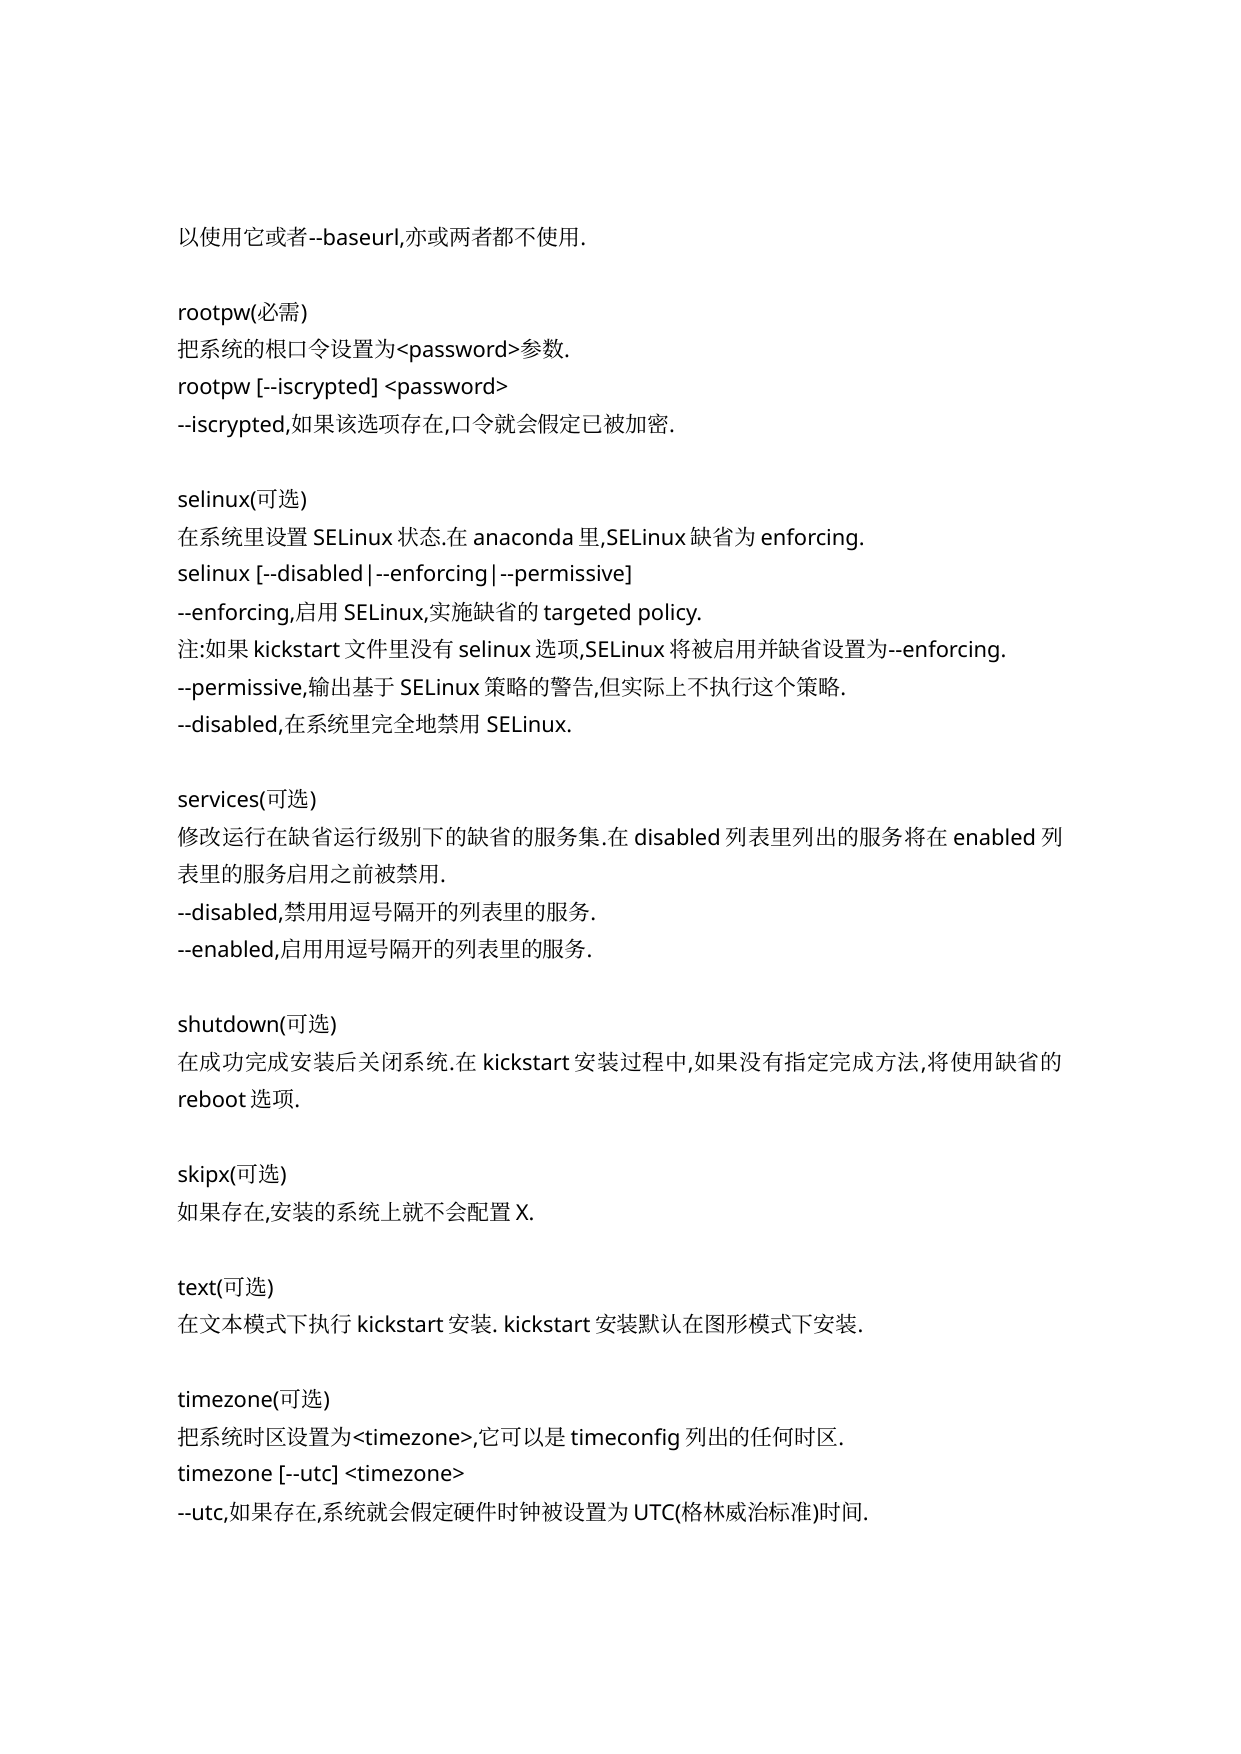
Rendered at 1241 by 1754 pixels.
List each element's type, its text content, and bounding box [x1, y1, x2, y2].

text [177, 217, 1063, 254]
text --utc,如果存在,系统就会假定硬件时钟被设置为UTC(格林威治标准)时间. [177, 1492, 1063, 1529]
text skipx(可选) [177, 1154, 1063, 1192]
text 把系统的根口令设置为<password>参数. [177, 329, 1063, 367]
text 把系统时区设置为<timezone>,它可以是timeconfig列出的任何时区. [177, 1417, 1063, 1454]
text 在成功完成安装后关闭系统.在kickstart安装过程中,如果没有指定完成方法,将使用缺省的reboot选项. [177, 1042, 1063, 1117]
text --permissive,输出基于SELinux策略的警告,但实际上不执行这个策略. [177, 667, 1063, 704]
text timezone [--utc] <timezone> [177, 1454, 1063, 1492]
text 注:如果kickstart文件里没有selinux选项,SELinux将被启用并缺省设置为--enforcing. [177, 629, 1063, 667]
text --iscrypted,如果该选项存在,口令就会假定已被加密. [177, 404, 1063, 442]
text shutdown(可选) [177, 1004, 1063, 1042]
text --disabled,禁用用逗号隔开的列表里的服务. [177, 892, 1063, 929]
text services(可选) [177, 779, 1063, 817]
text 修改运行在缺省运行级别下的缺省的服务集.在disabled列表里列出的服务将在enabled列表里的服务启用之前被禁用. [177, 817, 1063, 892]
text selinux [--disabled|--enforcing|--permissive] [177, 554, 1063, 592]
text 如果存在,安装的系统上就不会配置X. [177, 1192, 1063, 1229]
text --disabled,在系统里完全地禁用 SELinux. [177, 704, 1063, 742]
text text(可选) [177, 1267, 1063, 1304]
text --enforcing,启用SELinux,实施缺省的targeted policy. [177, 592, 1063, 629]
text rootpw(必需) [177, 292, 1063, 329]
text 在系统里设置SELinux状态.在anaconda里,SELinux缺省为enforcing. [177, 517, 1063, 554]
text selinux(可选) [177, 479, 1063, 517]
text rootpw [--iscrypted] <password> [177, 367, 1063, 404]
text 在文本模式下执行kickstart安装. kickstart安装默认在图形模式下安装. [177, 1304, 1063, 1342]
text timezone(可选) [177, 1379, 1063, 1417]
text --enabled,启用用逗号隔开的列表里的服务. [177, 929, 1063, 967]
